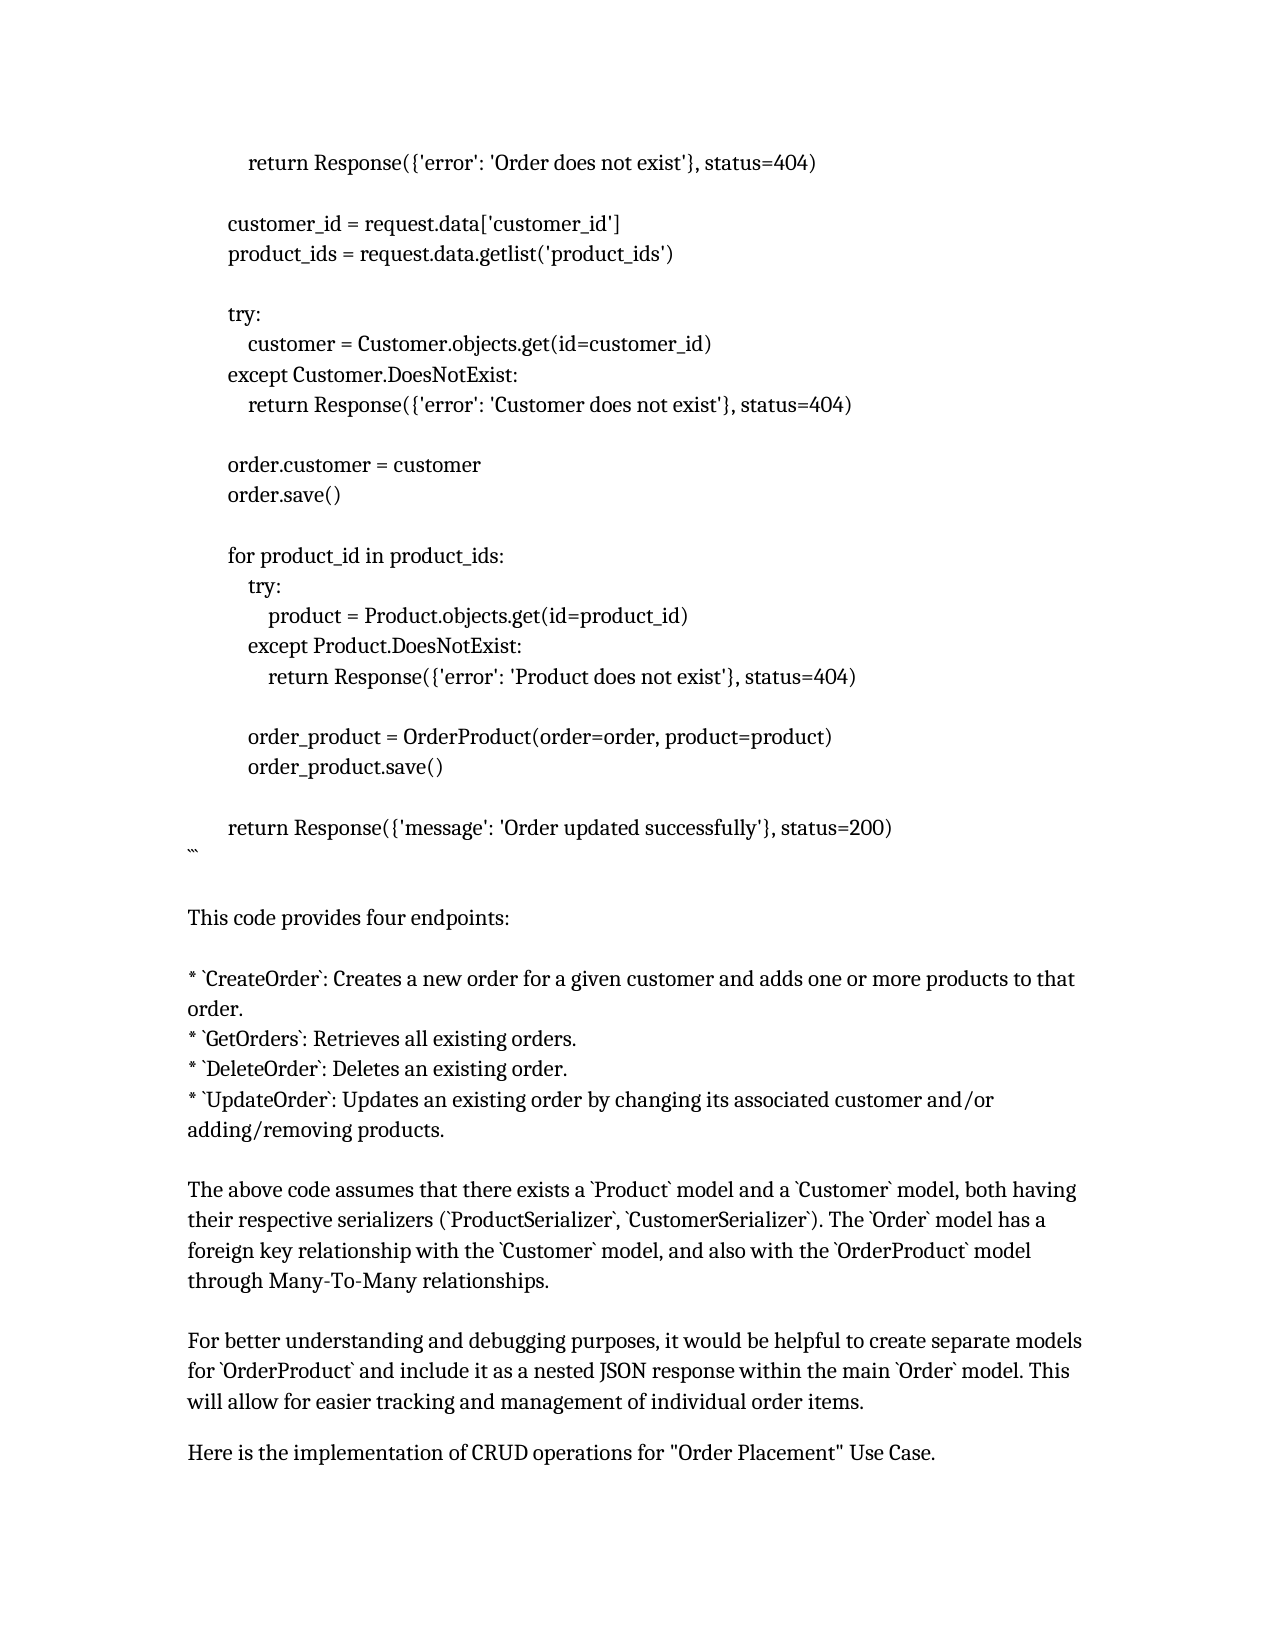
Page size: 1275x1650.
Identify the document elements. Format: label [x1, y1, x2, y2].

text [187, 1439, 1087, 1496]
text [187, 150, 1087, 1415]
